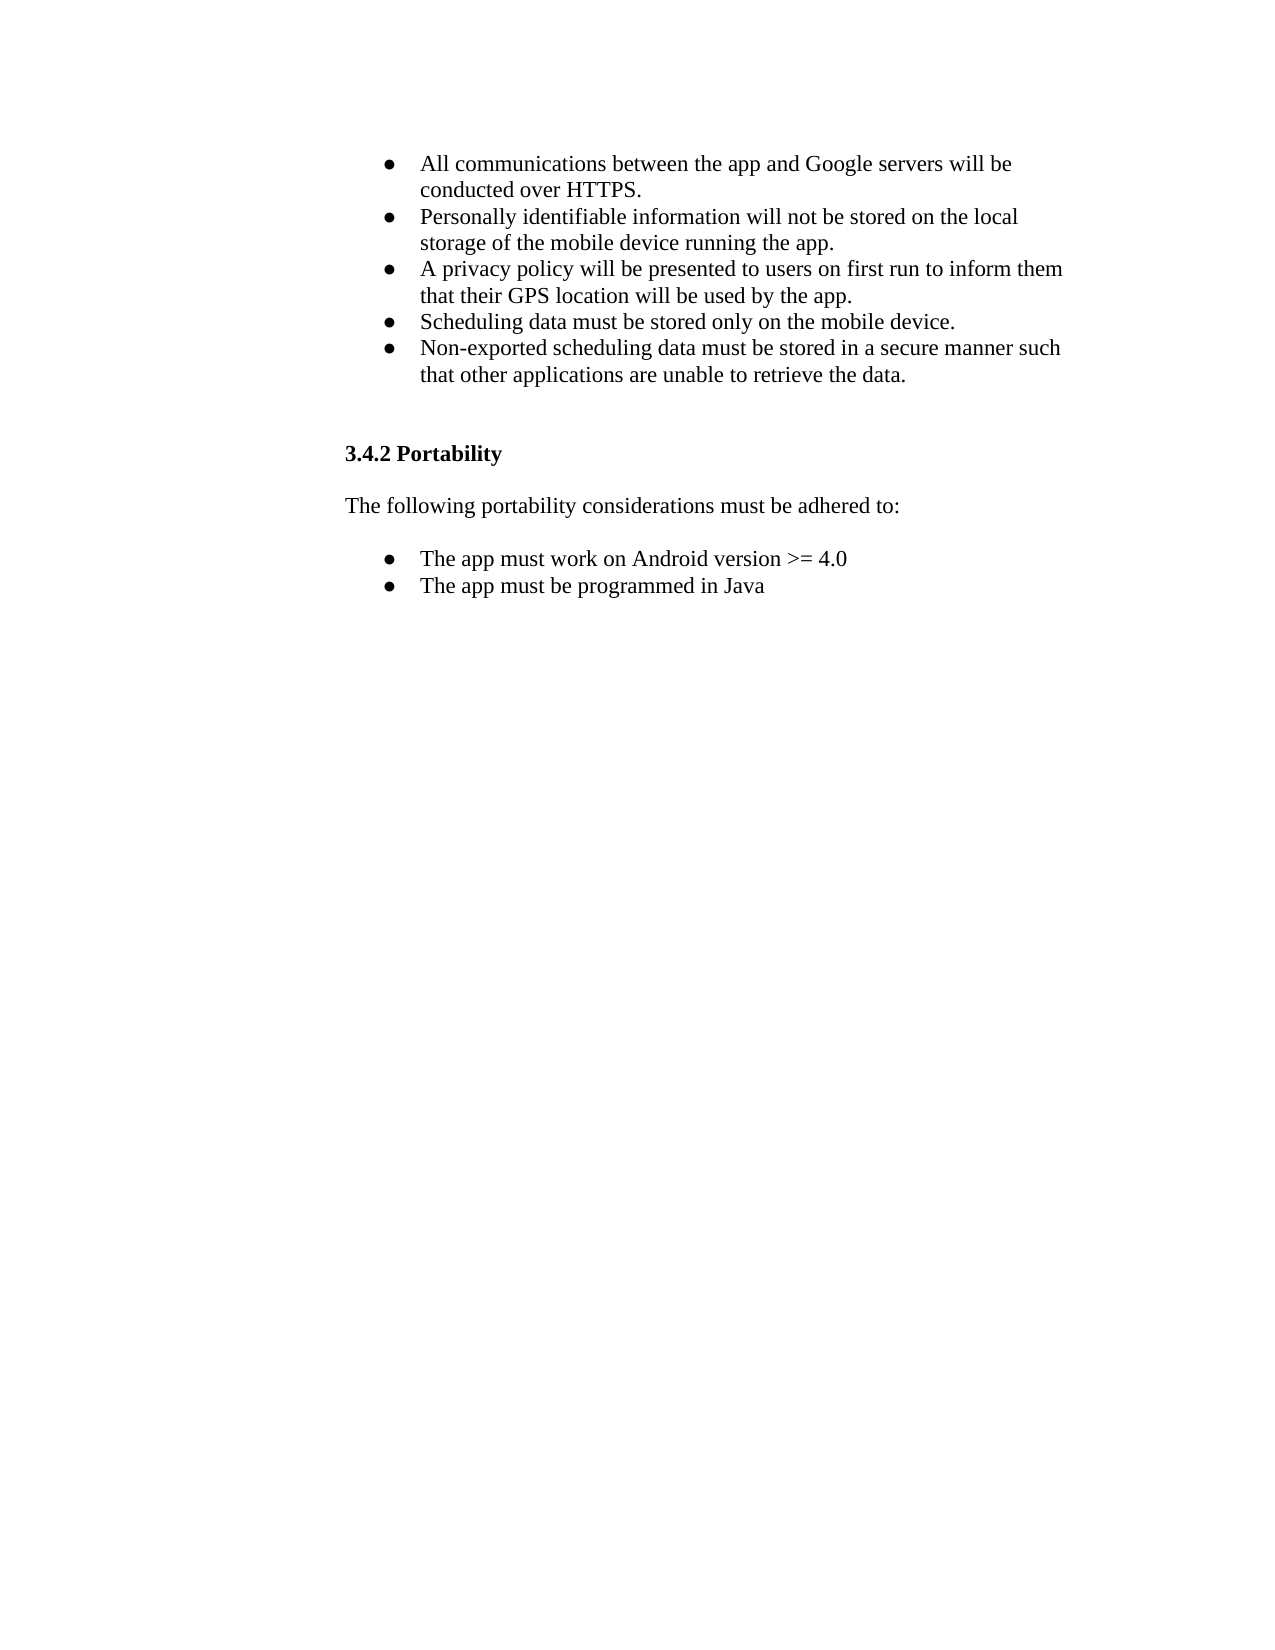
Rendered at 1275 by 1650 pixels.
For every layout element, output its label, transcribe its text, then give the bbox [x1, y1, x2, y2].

list Personally identifiable information will not be stored on the local storage of the mobile device running the app. [382, 203, 1080, 255]
text The following portability considerations must be adhered to: [345, 493, 1080, 519]
list Non-exported scheduling data must be stored in a secure manner such that other applications are unable to retrieve the data. [382, 334, 1080, 387]
list All communications between the app and Google servers will be conducted over HTTPS. [382, 150, 1080, 203]
list The app must work on Android version >= 4.0 [382, 545, 1080, 572]
text 3.4.2 Portability [345, 440, 1080, 466]
list Scheduling data must be stored only on the mobile device. [382, 308, 1080, 334]
list The app must be programmed in Java [382, 572, 1080, 598]
list A privacy policy will be presented to users on first run to inform them that their GPS location will be used by the app. [382, 255, 1080, 308]
